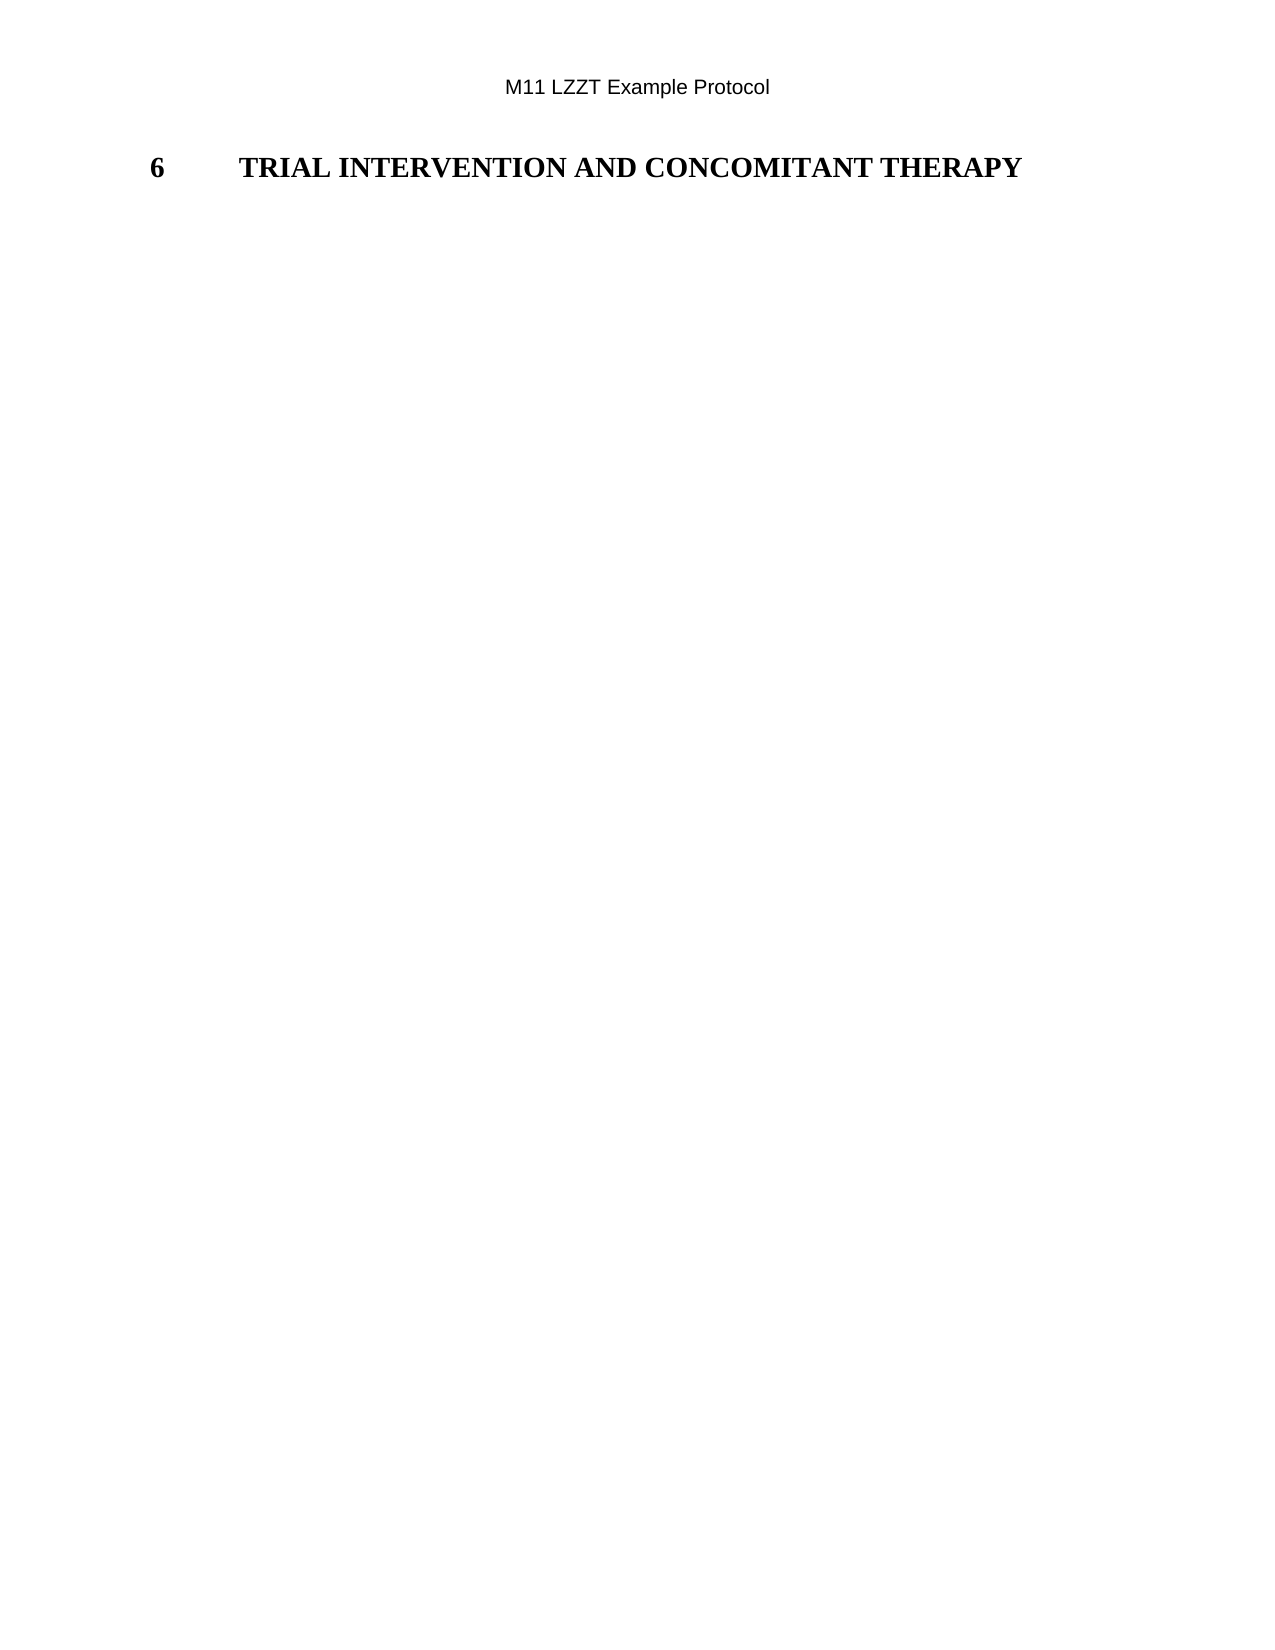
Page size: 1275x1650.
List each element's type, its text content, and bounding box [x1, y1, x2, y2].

subtitle Trial Intervention And Concomitant Therapy [150, 150, 1125, 183]
